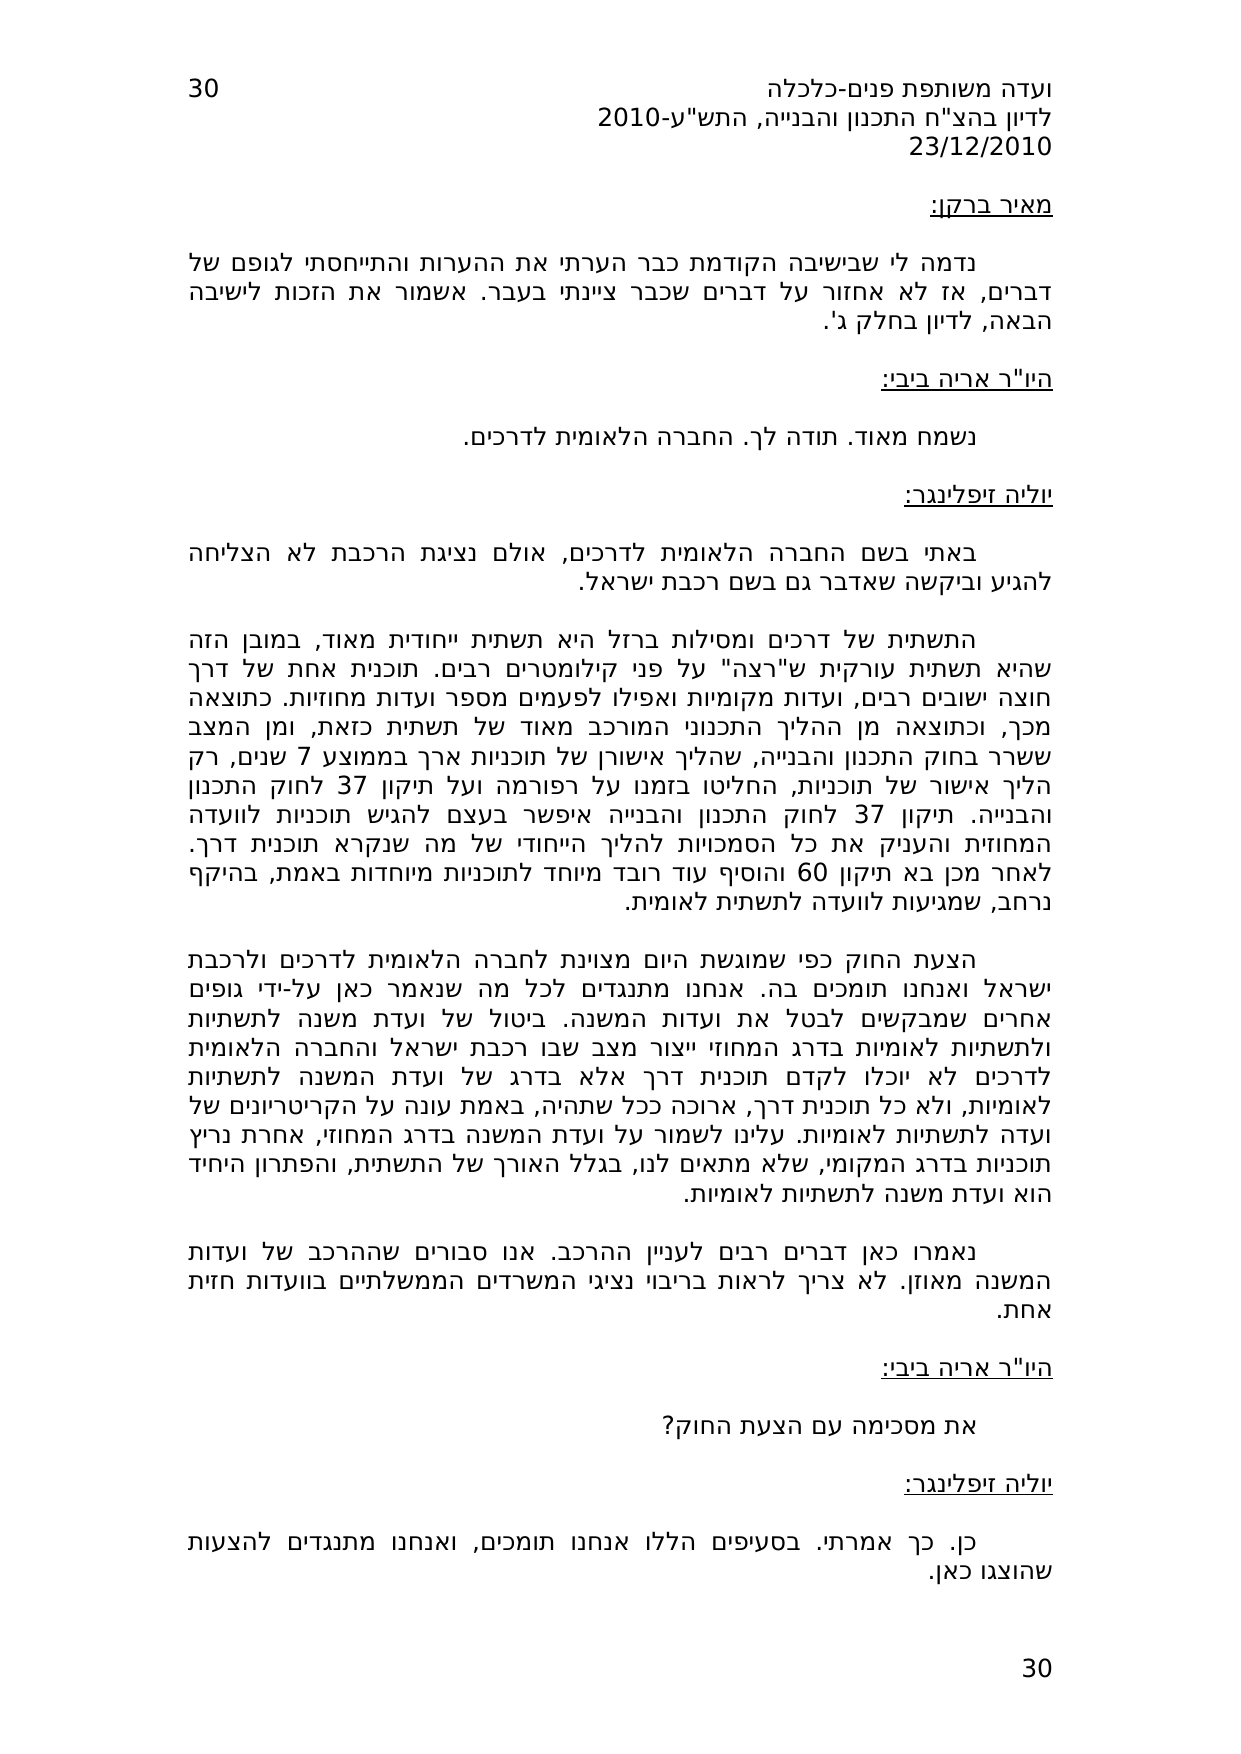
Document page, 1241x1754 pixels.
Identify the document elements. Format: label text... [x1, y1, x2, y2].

text נדמה לי שבישיבה הקודמת כבר הערתי את ההערות והתייחסתי לגופם של דברים, אז לא אחזור על דברים שכבר ציינתי בעבר. אשמור את הזכות לישיבה הבאה, לדיון בחלק ג'. [187, 248, 1053, 335]
text היו"ר אריה ביבי: [187, 364, 1053, 393]
text יוליה זיפלינגר: [187, 1469, 1053, 1498]
text התשתית של דרכים ומסילות ברזל היא תשתית ייחודית מאוד, במובן הזה שהיא תשתית עורקית ש"רצה" על פני קילומטרים רבים. תוכנית אחת של דרך חוצה ישובים רבים, ועדות מקומיות ואפילו לפעמים מספר ועדות מחוזיות. כתוצאה מכך, וכתוצאה מן ההליך התכנוני המורכב מאוד של תשתית כזאת, ומן המצב ששרר בחוק התכנון והבנייה, שהליך אישורן של תוכניות ארך בממוצע 7 שנים, רק הליך אישור של תוכניות, החליטו בזמנו על רפורמה ועל תיקון 37 לחוק התכנון והבנייה. תיקון 37 לחוק התכנון והבנייה איפשר בעצם להגיש תוכניות לוועדה המחוזית והעניק את כל הסמכויות להליך הייחודי של מה שנקרא תוכנית דרך. לאחר מכן בא תיקון 60 והוסיף עוד רובד מיוחד לתוכניות מיוחדות באמת, בהיקף נרחב, שמגיעות לוועדה לתשתית לאומית. [187, 625, 1053, 917]
text את מסכימה עם הצעת החוק? [187, 1411, 1053, 1440]
text מאיר ברקן: [187, 190, 1053, 219]
text כן. כך אמרתי. בסעיפים הללו אנחנו תומכים, ואנחנו מתנגדים להצעות שהוצגו כאן. [187, 1527, 1053, 1585]
text באתי בשם החברה הלאומית לדרכים, אולם נציגת הרכבת לא הצליחה להגיע וביקשה שאדבר גם בשם רכבת ישראל. [187, 538, 1053, 596]
text נאמרו כאן דברים רבים לעניין ההרכב. אנו סבורים שההרכב של ועדות המשנה מאוזן. לא צריך לראות בריבוי נציגי המשרדים הממשלתיים בוועדות חזית אחת. [187, 1237, 1053, 1324]
text הצעת החוק כפי שמוגשת היום מצוינת לחברה הלאומית לדרכים ולרכבת ישראל ואנחנו תומכים בה. אנחנו מתנגדים לכל מה שנאמר כאן על-ידי גופים אחרים שמבקשים לבטל את ועדות המשנה. ביטול של ועדת משנה לתשתיות ולתשתיות לאומיות בדרג המחוזי ייצור מצב שבו רכבת ישראל והחברה הלאומית לדרכים לא יוכלו לקדם תוכנית דרך אלא בדרג של ועדת המשנה לתשתיות לאומיות, ולא כל תוכנית דרך, ארוכה ככל שתהיה, באמת עונה על הקריטריונים של ועדה לתשתיות לאומיות. עלינו לשמור על ועדת המשנה בדרג המחוזי, אחרת נריץ תוכניות בדרג המקומי, שלא מתאים לנו, בגלל האורך של התשתית, והפתרון היחיד הוא ועדת משנה לתשתיות לאומיות. [187, 945, 1053, 1208]
text יוליה זיפלינגר: [187, 480, 1053, 509]
text נשמח מאוד. תודה לך. החברה הלאומית לדרכים. [187, 422, 1053, 451]
text היו"ר אריה ביבי: [187, 1353, 1053, 1382]
